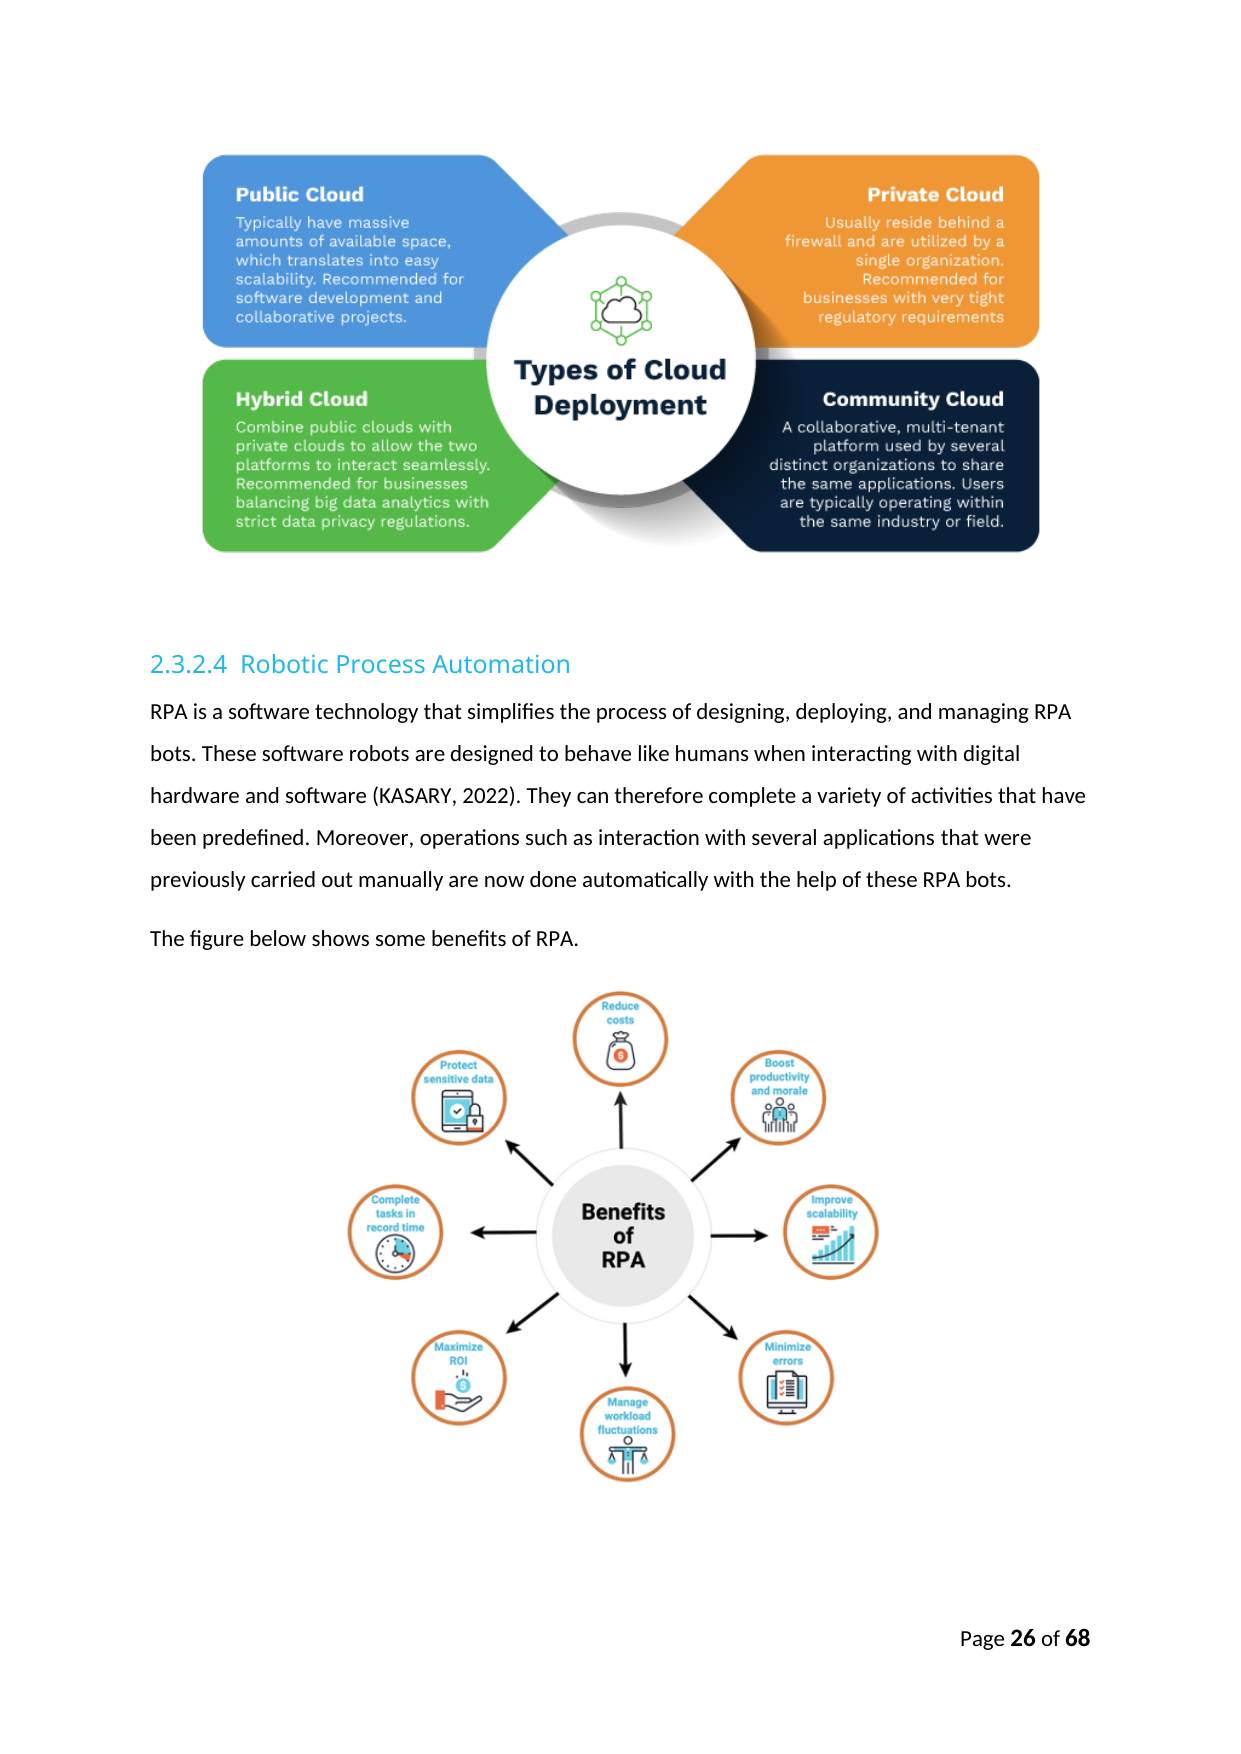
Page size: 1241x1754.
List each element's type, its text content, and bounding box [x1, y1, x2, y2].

subtitle Robotic Process Automation [150, 646, 1090, 680]
picture [324, 982, 916, 1488]
text The figure below shows some benefits of RPA. [150, 924, 1090, 952]
text RPA is a software technology that simplifies the process of designing, deploying, and managing RPA bots. These software robots are designed to behave like humans when interacting with digital hardware and software (KASARY, 2022). They can therefore complete a variety of activities that have been predefined. Moreover, operations such as interaction with several applications that were previously carried out manually are now done automatically with the help of these RPA bots. [150, 697, 1090, 893]
picture [194, 150, 1046, 558]
